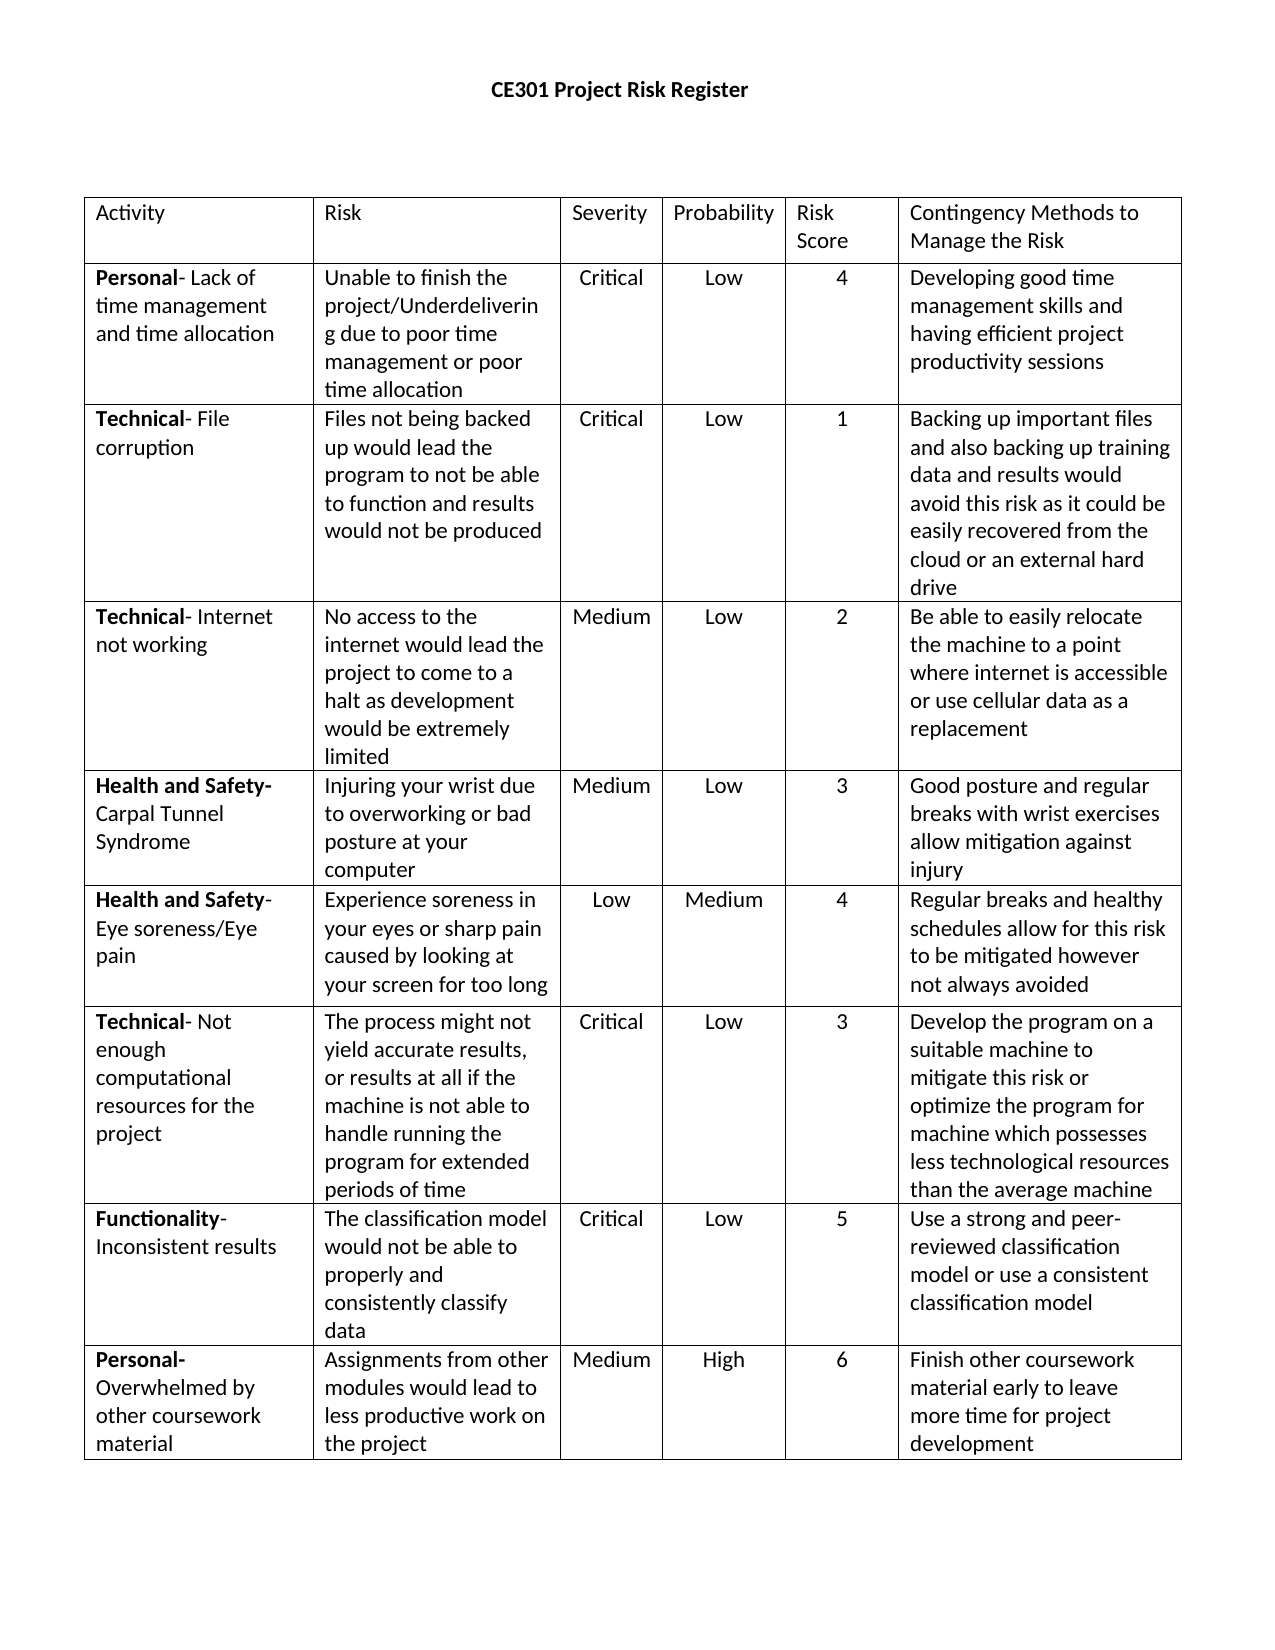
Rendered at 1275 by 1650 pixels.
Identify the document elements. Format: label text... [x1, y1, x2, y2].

table_cell Unable to finish the project/Underdelivering due to poor time management or poor time allocation [314, 264, 560, 403]
table_cell Low [663, 405, 785, 601]
table_cell Medium [561, 1346, 662, 1459]
table_cell High [663, 1346, 785, 1459]
table_cell Critical [561, 405, 662, 601]
table_cell The classification model would not be able to properly and consistently classify data [314, 1204, 560, 1344]
table_cell Health and Safety- Eye soreness/Eye pain [85, 886, 313, 1006]
table_header Severity [561, 198, 662, 262]
table_cell Functionality- Inconsistent results [85, 1204, 313, 1344]
table_cell 3 [786, 1007, 898, 1203]
table_cell 6 [786, 1346, 898, 1459]
table_cell Regular breaks and healthy schedules allow for this risk to be mitigated however not always avoided [899, 886, 1181, 1006]
table_cell Low [561, 886, 662, 1006]
table_cell Files not being backed up would lead the program to not be able to function and results would not be produced [314, 405, 560, 601]
table_cell Low [663, 1204, 785, 1344]
table_cell Health and Safety- Carpal Tunnel Syndrome [85, 771, 313, 884]
table_cell 4 [786, 886, 898, 1006]
table_cell 2 [786, 602, 898, 770]
table_cell No access to the internet would lead the project to come to a halt as development would be extremely limited [314, 602, 560, 770]
table_cell Critical [561, 264, 662, 403]
table_cell Assignments from other modules would lead to less productive work on the project [314, 1346, 560, 1459]
table_cell 3 [786, 771, 898, 884]
table_cell 4 [786, 264, 898, 403]
table_cell Develop the program on a suitable machine to mitigate this risk or optimize the program for machine which possesses less technological resources than the average machine [899, 1007, 1181, 1203]
table_cell Medium [561, 602, 662, 770]
table_cell Critical [561, 1204, 662, 1344]
table_cell The process might not yield accurate results, or results at all if the machine is not able to handle running the program for extended periods of time [314, 1007, 560, 1203]
table_cell Critical [561, 1007, 662, 1203]
table_cell Finish other coursework material early to leave more time for project development [899, 1346, 1181, 1459]
table_cell Medium [561, 771, 662, 884]
table_cell Personal- Overwhelmed by other coursework material [85, 1346, 313, 1459]
table_cell Technical- Internet not working [85, 602, 313, 770]
table_header Risk Score [786, 198, 898, 262]
table_cell Technical- Not enough computational resources for the project [85, 1007, 313, 1203]
table_header Probability [663, 198, 785, 262]
table_cell Good posture and regular breaks with wrist exercises allow mitigation against injury [899, 771, 1181, 884]
table_cell Medium [663, 886, 785, 1006]
table_cell 5 [786, 1204, 898, 1344]
table_cell Backing up important files and also backing up training data and results would avoid this risk as it could be easily recovered from the cloud or an external hard drive [899, 405, 1181, 601]
table_cell Be able to easily relocate the machine to a point where internet is accessible or use cellular data as a replacement [899, 602, 1181, 770]
table_cell Developing good time management skills and having efficient project productivity sessions [899, 264, 1181, 403]
table_cell Personal- Lack of time management and time allocation [85, 264, 313, 403]
table_cell Experience soreness in your eyes or sharp pain caused by looking at your screen for too long [314, 886, 560, 1006]
table_cell Low [663, 264, 785, 403]
table_cell Use a strong and peer-reviewed classification model or use a consistent classification model [899, 1204, 1181, 1344]
table_header Activity [85, 198, 313, 262]
table_cell Injuring your wrist due to overworking or bad posture at your computer [314, 771, 560, 884]
table_cell Low [663, 1007, 785, 1203]
table_header Risk [314, 198, 560, 262]
table_cell Low [663, 771, 785, 884]
table_cell Low [663, 602, 785, 770]
table_header Contingency Methods to Manage the Risk [899, 198, 1181, 262]
table_cell 1 [786, 405, 898, 601]
table_cell Technical- File corruption [85, 405, 313, 601]
